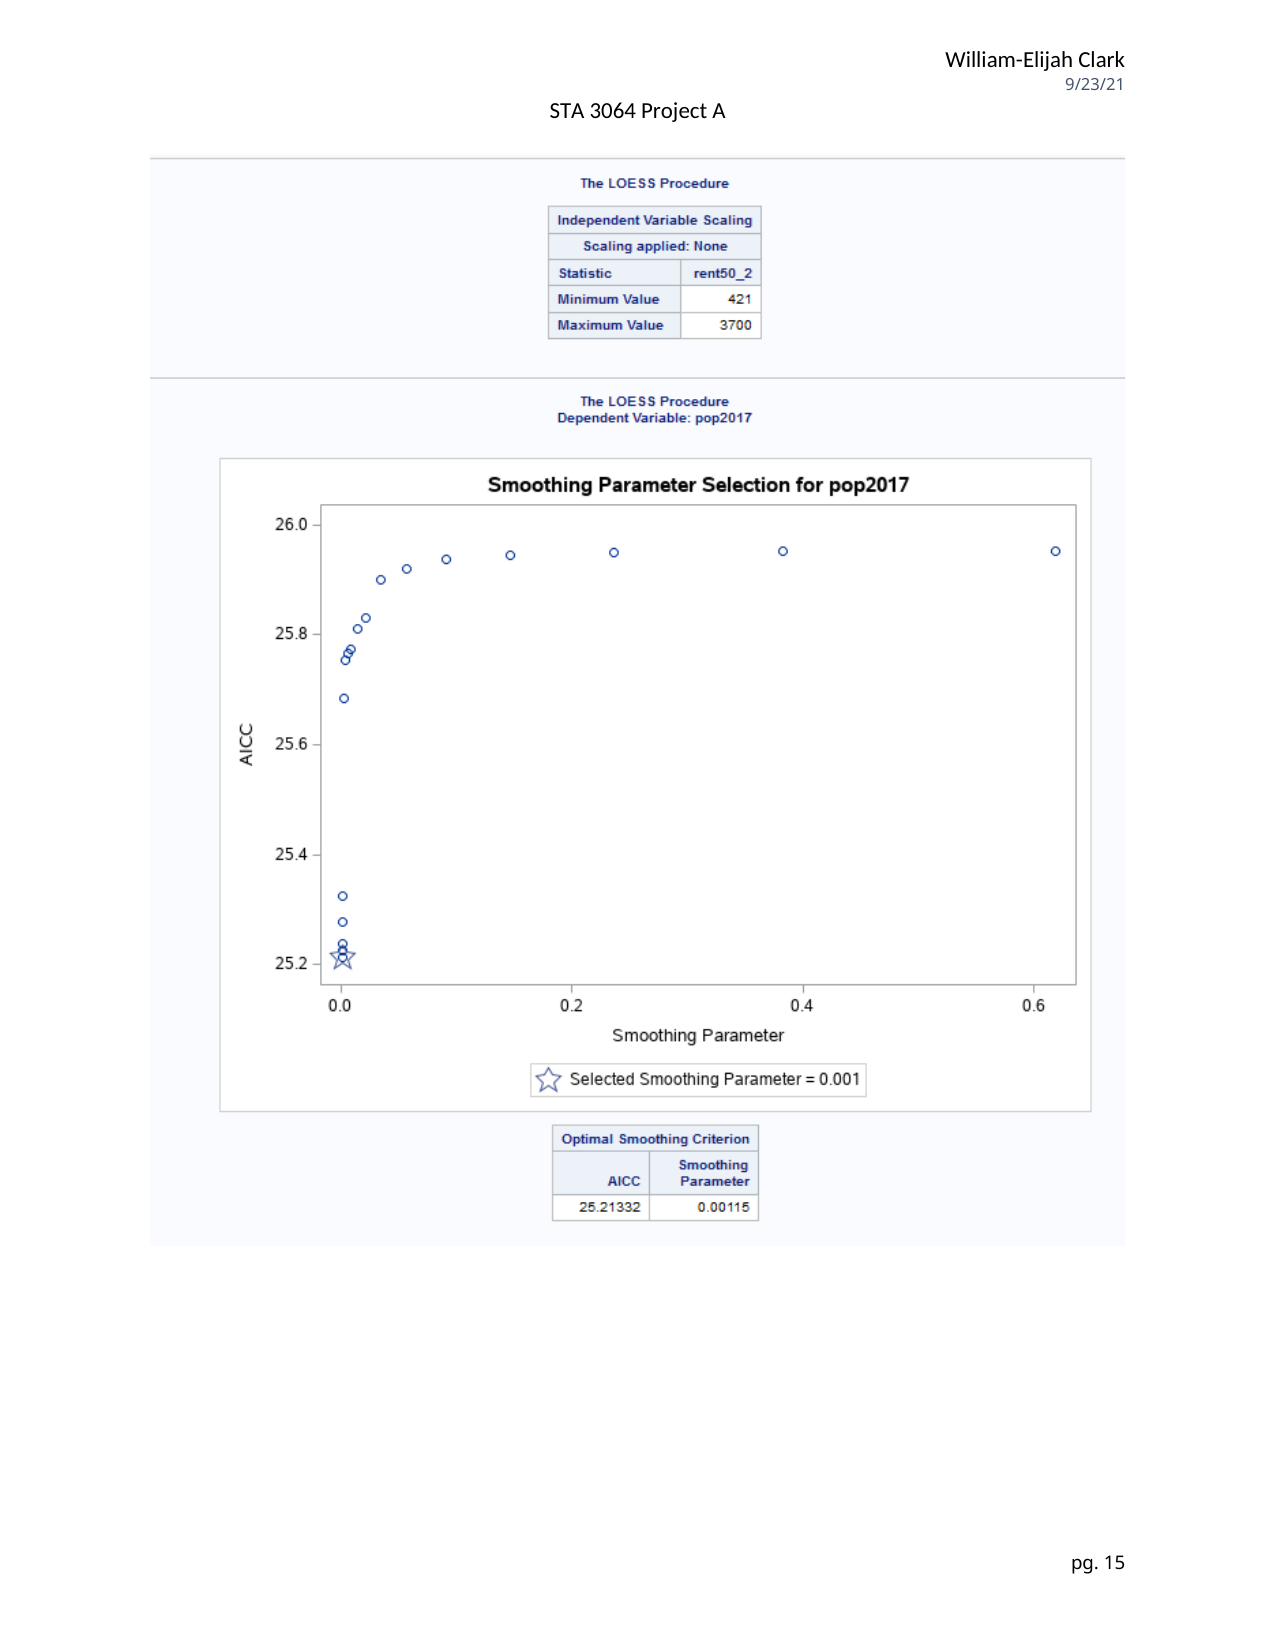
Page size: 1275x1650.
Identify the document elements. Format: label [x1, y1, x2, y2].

picture [150, 155, 1125, 1246]
